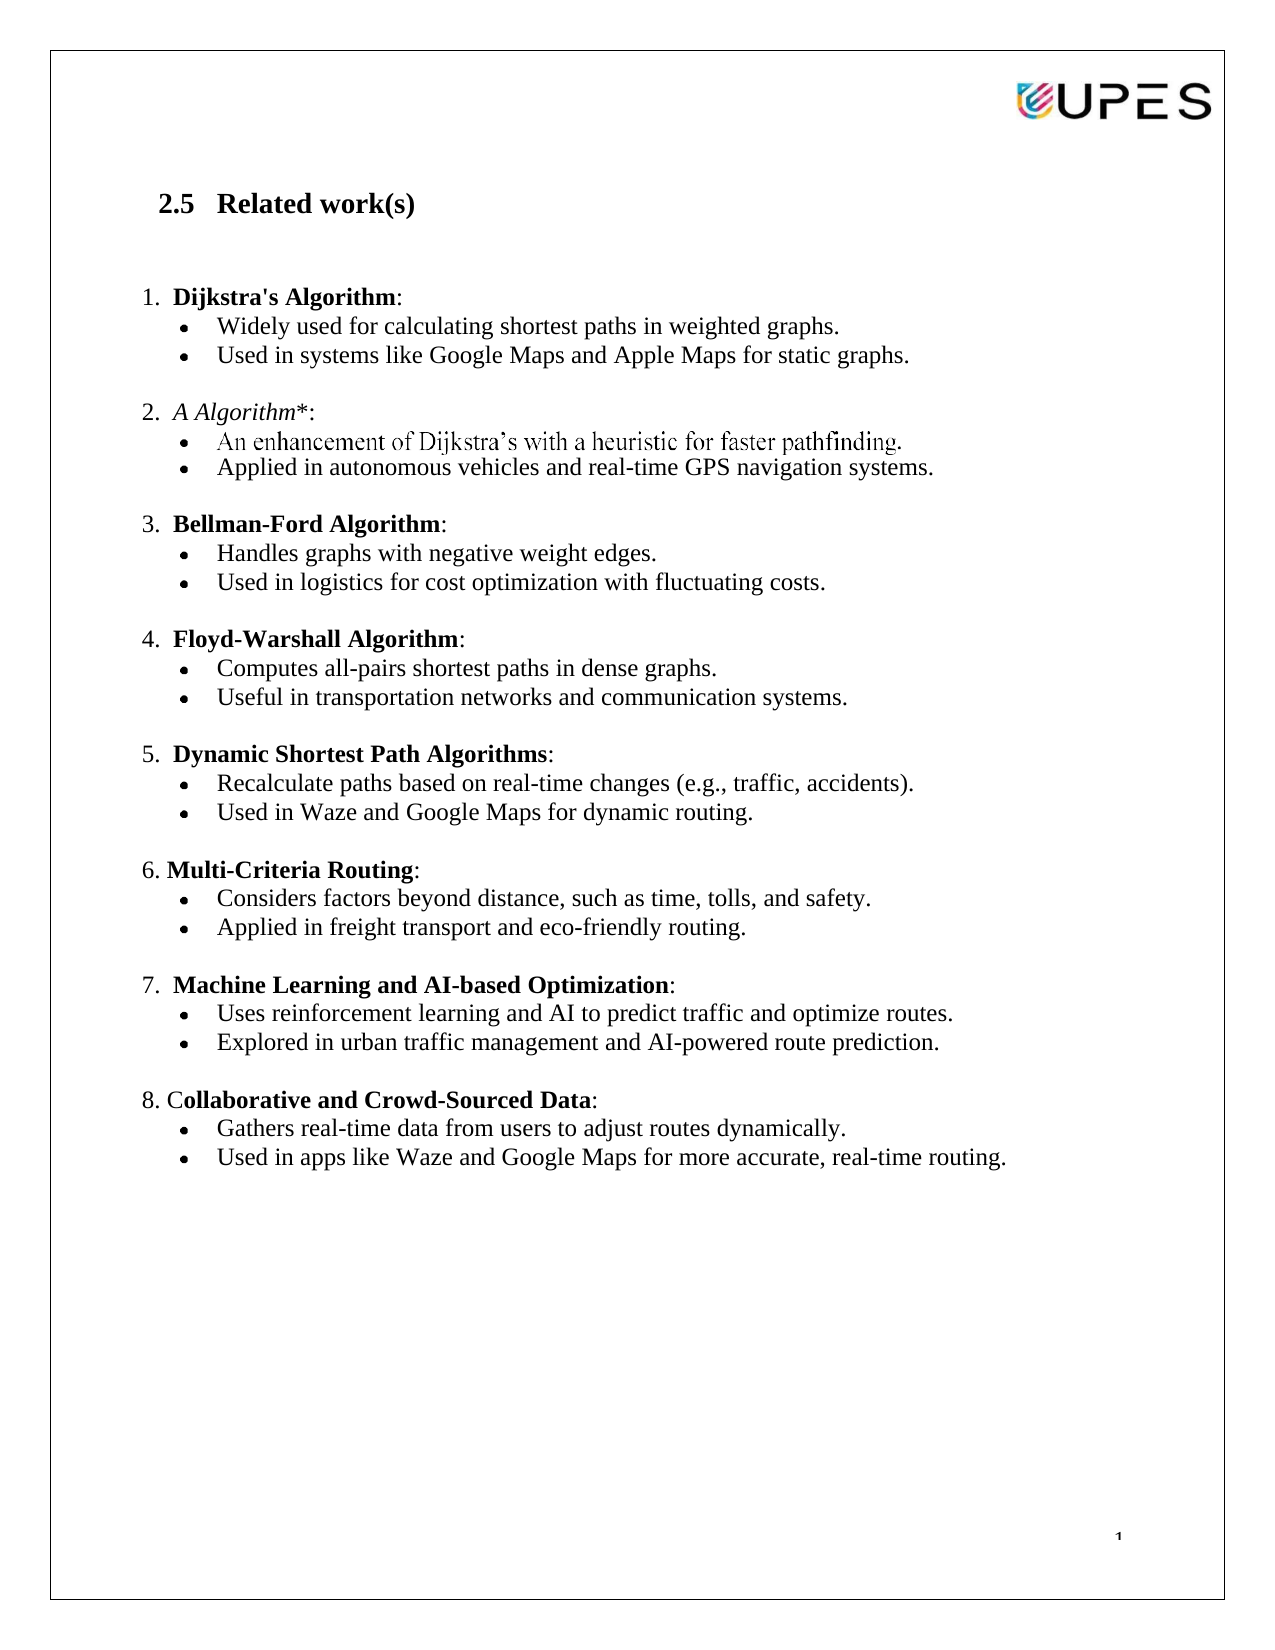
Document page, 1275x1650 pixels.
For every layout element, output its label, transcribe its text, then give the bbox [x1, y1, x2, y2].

list Dijkstra's Algorithm: [142, 282, 1223, 311]
list Machine Learning and AI-based Optimization: [142, 970, 1223, 998]
list Collaborative and Crowd-Sourced Data: [142, 1085, 1223, 1113]
list Bellman-Ford Algorithm: [142, 509, 1223, 538]
text Used in systems like Google Maps and Apple Maps for static graphs. [217, 340, 1223, 368]
text Recalculate paths based on real-time changes (e.g., traffic, accidents). Used in Waze and Google Maps for dynamic routing. [217, 768, 914, 826]
picture [1016, 81, 1212, 120]
text Used in logistics for cost optimization with fluctuating costs. [217, 567, 1223, 596]
list Floyd-Warshall Algorithm: [142, 624, 1223, 653]
text Applied in autonomous vehicles and real-time GPS navigation systems. [217, 426, 1223, 481]
text Handles graphs with negative weight edges. [217, 538, 1223, 567]
list Multi-Criteria Routing: [142, 855, 1223, 883]
list Dynamic Shortest Path Algorithms: [142, 739, 1223, 768]
subtitle Related work(s) [158, 187, 1223, 220]
text Widely used for calculating shortest paths in weighted graphs. [217, 311, 1223, 340]
text Useful in transportation networks and communication systems. [217, 682, 1223, 711]
text Uses reinforcement learning and AI to predict traffic and optimize routes. Explored in urban traffic management and AI-powered route prediction. [217, 998, 1011, 1056]
text Computes all-pairs shortest paths in dense graphs. [217, 653, 1223, 682]
text Gathers real-time data from users to adjust routes dynamically. [217, 1113, 1223, 1142]
text Used in apps like Waze and Google Maps for more accurate, real-time routing. [217, 1142, 1223, 1171]
list A Algorithm*: [142, 397, 1223, 426]
text Considers factors beyond distance, such as time, tolls, and safety. Applied in freight transport and eco-friendly routing. [217, 883, 872, 941]
